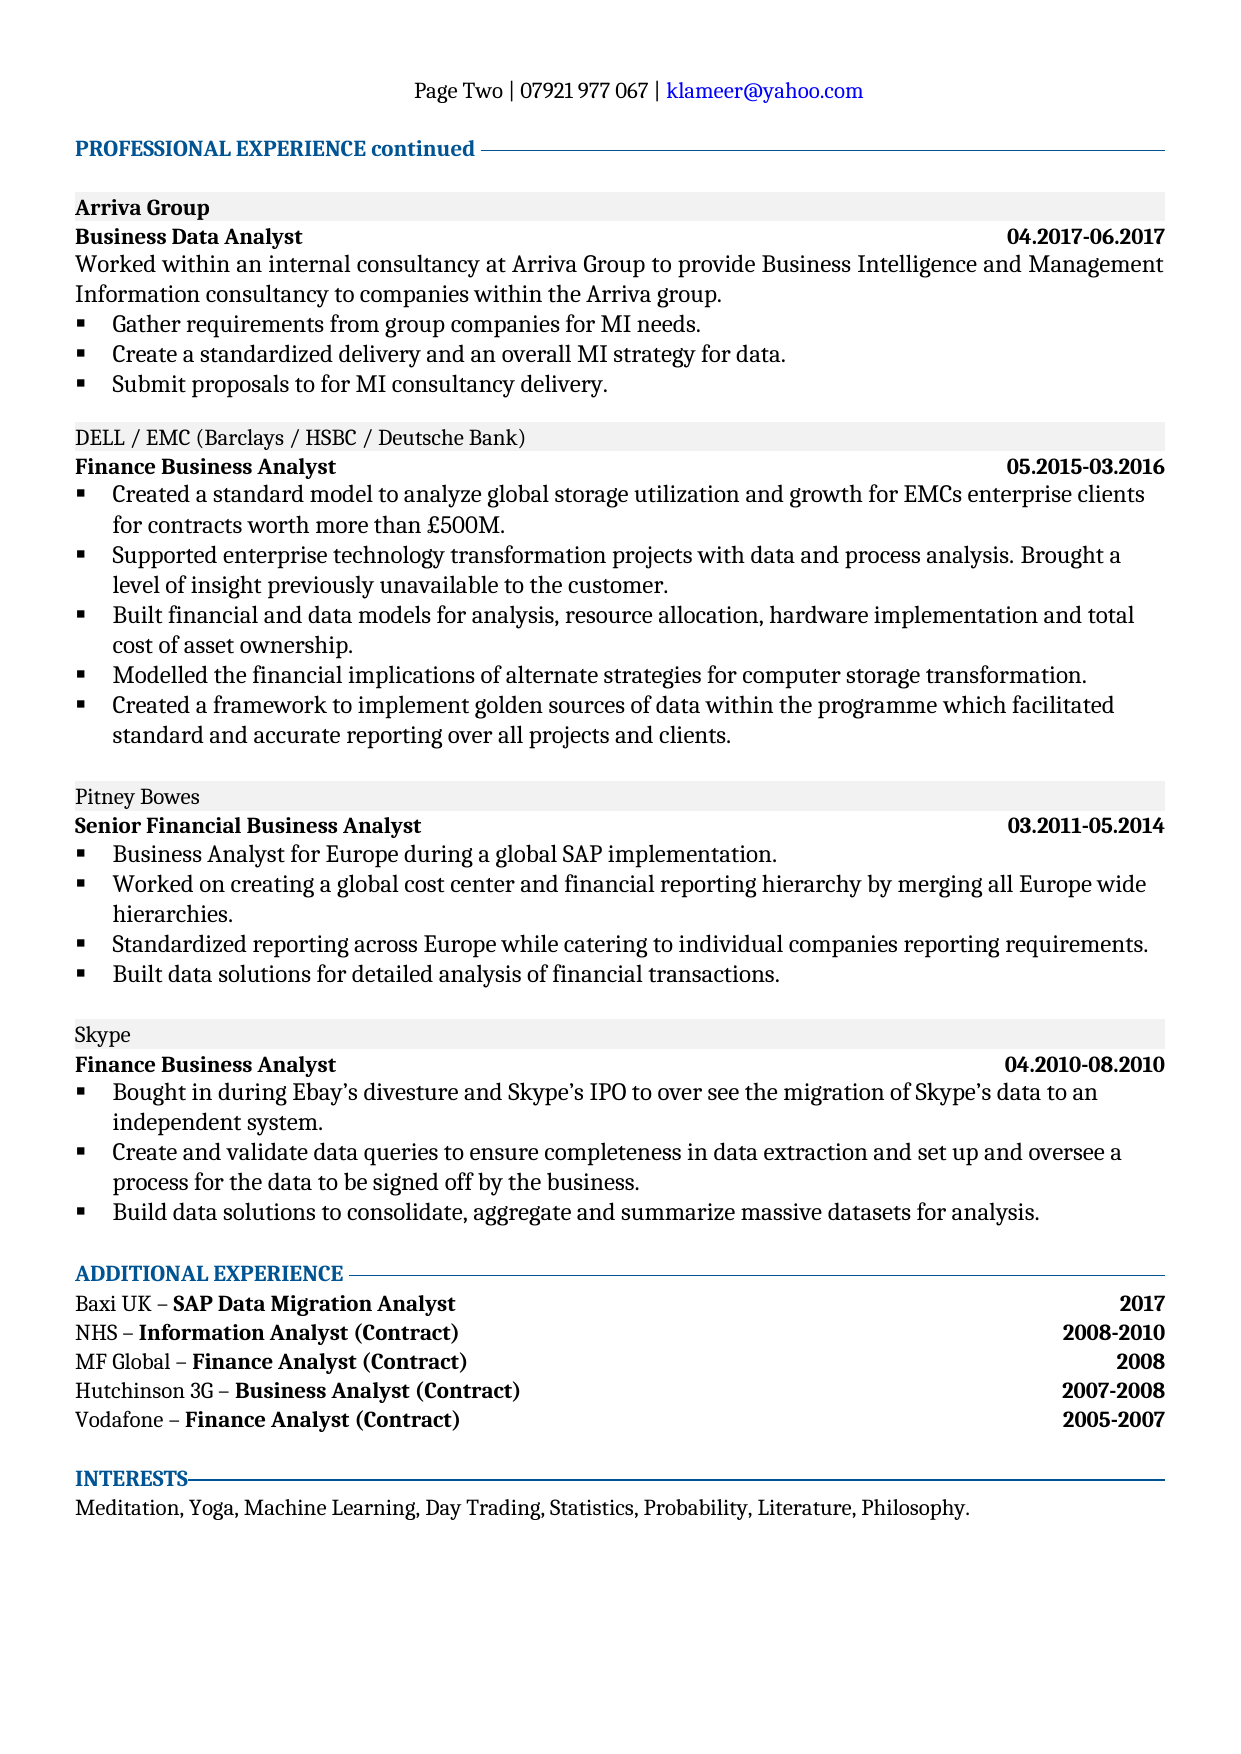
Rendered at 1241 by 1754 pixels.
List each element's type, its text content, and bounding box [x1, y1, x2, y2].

text ADDITIONAL EXPERIENCE [75, 1258, 1165, 1288]
text Page Two | 07921 977 067 | klameer@yahoo.com [112, 75, 1165, 104]
text Finance Business Analyst 04.2010-08.2010 [75, 1049, 1165, 1078]
text Business Data Analyst 04.2017-06.2017 [75, 221, 1165, 250]
text Finance Business Analyst 05.2015-03.2016 [75, 451, 1165, 480]
list Supported enterprise technology transformation projects with data and process analysis. Brought a level of insight previously unavailable to the customer. [75, 541, 1165, 599]
text Baxi UK – SAP Data Migration Analyst 2017 [75, 1288, 1165, 1317]
list Gather requirements from group companies for MI needs. [75, 310, 1165, 339]
list Built financial and data models for analysis, resource allocation, hardware implementation and total cost of asset ownership. [75, 601, 1165, 660]
list Create and validate data queries to ensure completeness in data extraction and set up and oversee a process for the data to be signed off by the business. [75, 1138, 1165, 1197]
list Worked on creating a global cost center and financial reporting hierarchy by merging all Europe wide hierarchies. [75, 870, 1165, 929]
text Skype [75, 1019, 1165, 1049]
list Submit proposals to for MI consultancy delivery. [75, 370, 1165, 399]
text Vodafone – Finance Analyst (Contract) 2005-2007 [75, 1404, 1165, 1433]
list Create a standardized delivery and an overall MI strategy for data. [75, 340, 1165, 369]
text DELL / EMC (Barclays / HSBC / Deutsche Bank) [75, 422, 1165, 451]
text Worked within an internal consultancy at Arriva Group to provide Business Intelligence and Management Information consultancy to companies within the Arriva group. [75, 250, 1165, 309]
text NHS – Information Analyst (Contract) 2008-2010 [75, 1317, 1165, 1346]
list Modelled the financial implications of alternate strategies for computer storage transformation. [75, 661, 1165, 690]
text Senior Financial Business Analyst 03.2011-05.2014 [75, 811, 1165, 840]
list Created a standard model to analyze global storage utilization and growth for EMCs enterprise clients for contracts worth more than £500M. [75, 480, 1165, 539]
text INTERESTS [75, 1463, 1165, 1492]
list Business Analyst for Europe during a global SAP implementation. [75, 840, 1165, 868]
list Bought in during Ebay’s divesture and Skype’s IPO to over see the migration of Skype’s data to an independent system. [75, 1078, 1165, 1137]
text Pitney Bowes [75, 781, 1165, 811]
list Created a framework to implement golden sources of data within the programme which facilitated standard and accurate reporting over all projects and clients. [75, 691, 1165, 750]
list Standardized reporting across Europe while catering to individual companies reporting requirements. [75, 930, 1165, 959]
text MF Global – Finance Analyst (Contract) 2008 [75, 1346, 1165, 1375]
list Build data solutions to consolidate, aggregate and summarize massive datasets for analysis. [75, 1198, 1165, 1227]
text Hutchinson 3G – Business Analyst (Contract) 2007-2008 [75, 1375, 1165, 1404]
text Meditation, Yoga, Machine Learning, Day Trading, Statistics, Probability, Literature, Philosophy. [75, 1492, 1165, 1521]
text Arriva Group [75, 192, 1165, 221]
text PROFESSIONAL EXPERIENCE continued [75, 133, 1165, 162]
list Built data solutions for detailed analysis of financial transactions. [75, 960, 1165, 989]
